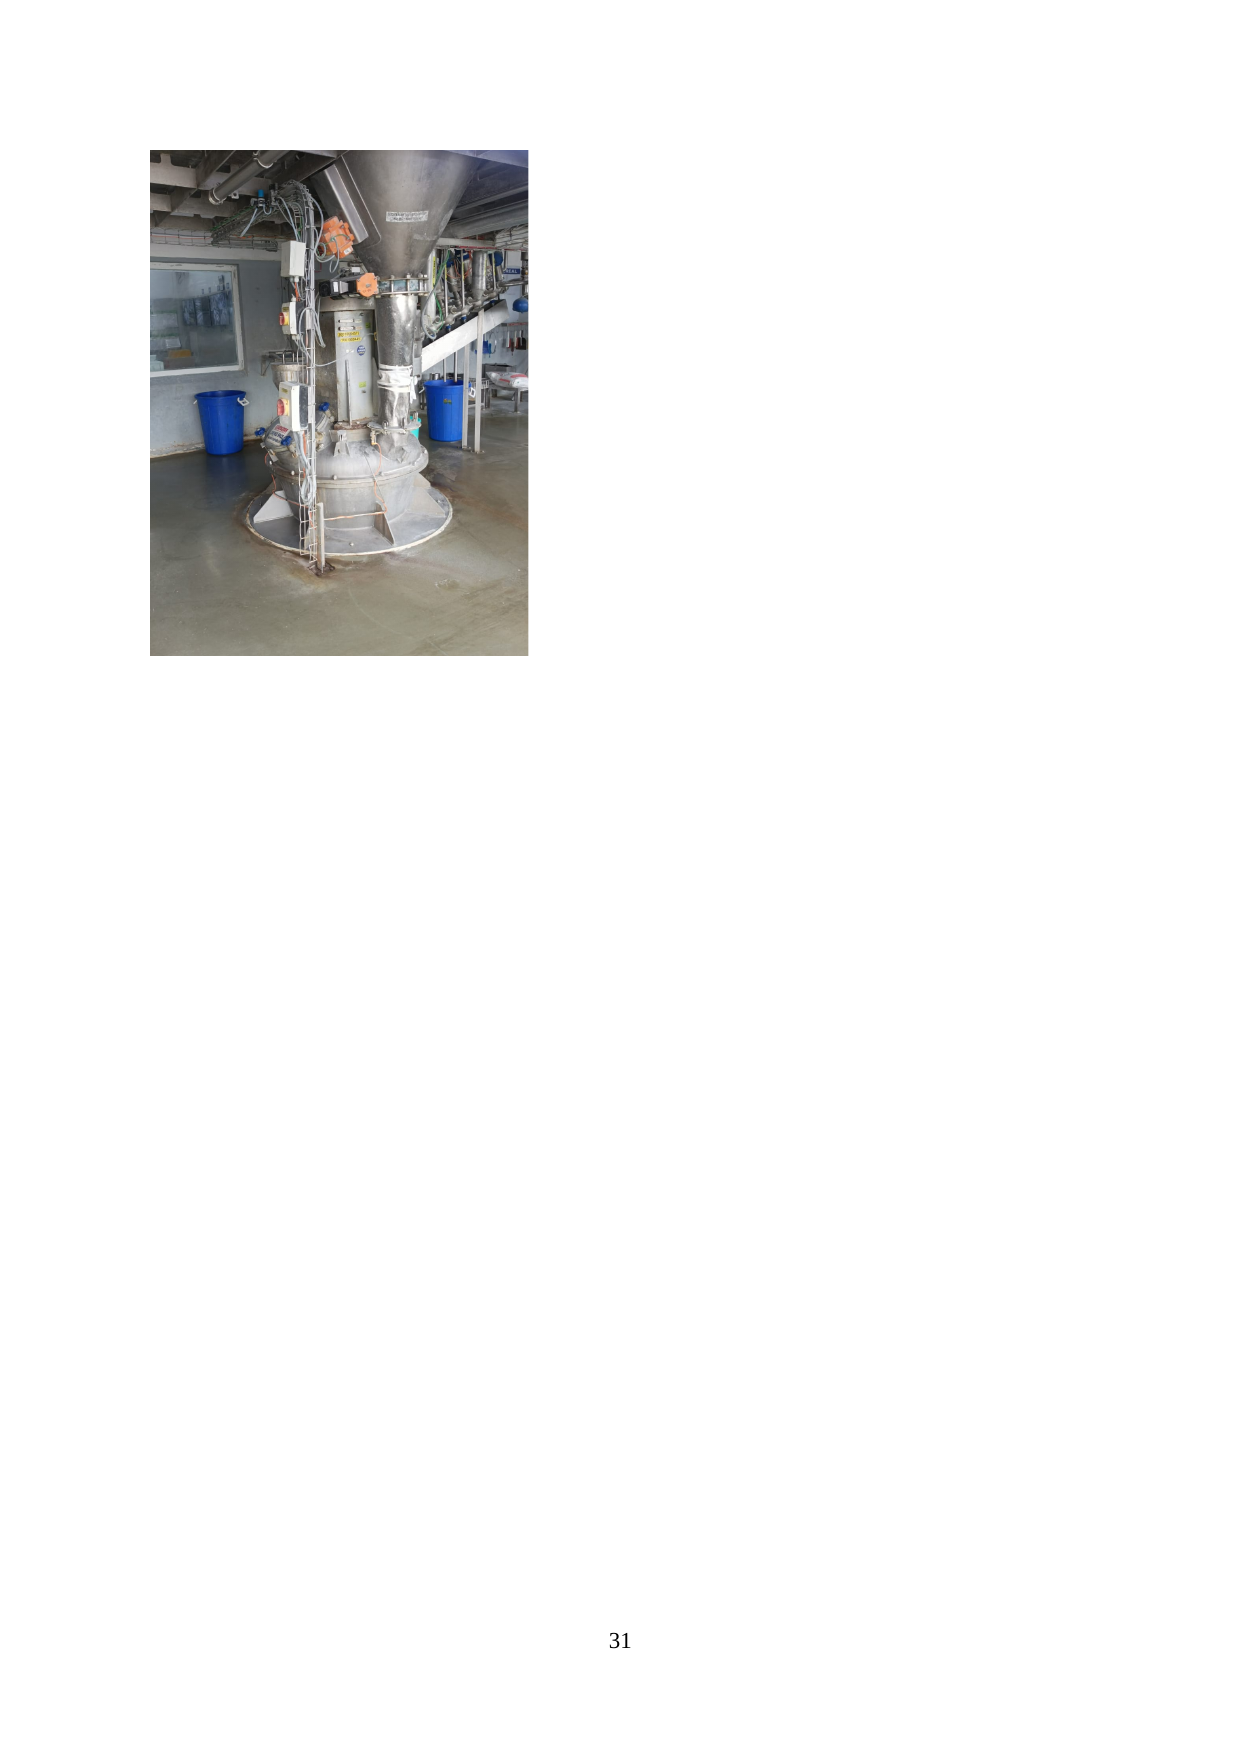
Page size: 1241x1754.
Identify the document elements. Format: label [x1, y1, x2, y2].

picture [150, 150, 529, 656]
